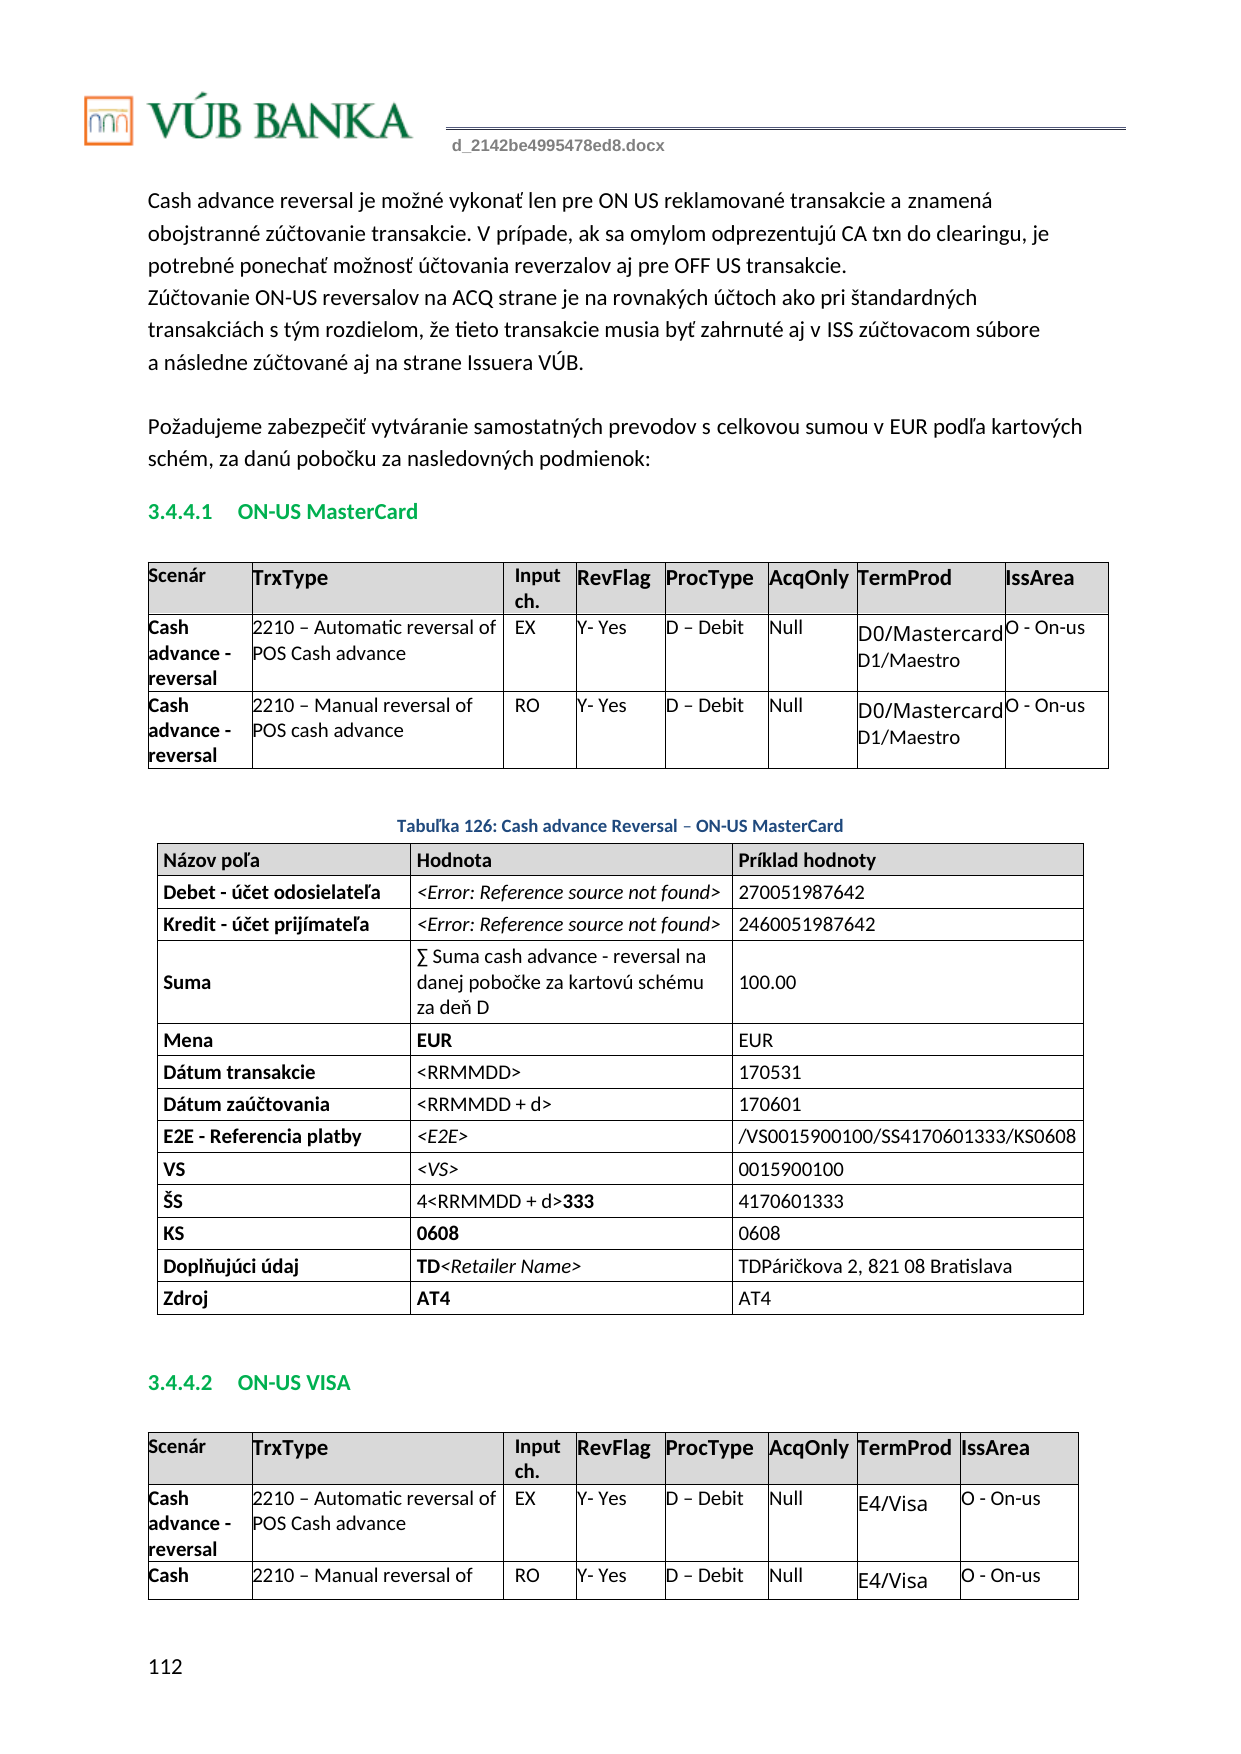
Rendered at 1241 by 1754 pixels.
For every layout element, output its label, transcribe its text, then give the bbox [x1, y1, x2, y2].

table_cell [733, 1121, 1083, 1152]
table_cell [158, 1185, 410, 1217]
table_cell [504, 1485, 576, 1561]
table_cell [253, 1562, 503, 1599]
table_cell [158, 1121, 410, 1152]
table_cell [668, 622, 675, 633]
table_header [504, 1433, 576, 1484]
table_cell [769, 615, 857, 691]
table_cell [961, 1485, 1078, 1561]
subtitle ON-US MasterCard [148, 497, 1093, 525]
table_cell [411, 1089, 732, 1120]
text Požadujeme zabezpečiť vytváranie samostatných prevodov s celkovou sumou v EUR podľa kartových schém, za danú pobočku za nasledovných podmienok: [148, 412, 1093, 472]
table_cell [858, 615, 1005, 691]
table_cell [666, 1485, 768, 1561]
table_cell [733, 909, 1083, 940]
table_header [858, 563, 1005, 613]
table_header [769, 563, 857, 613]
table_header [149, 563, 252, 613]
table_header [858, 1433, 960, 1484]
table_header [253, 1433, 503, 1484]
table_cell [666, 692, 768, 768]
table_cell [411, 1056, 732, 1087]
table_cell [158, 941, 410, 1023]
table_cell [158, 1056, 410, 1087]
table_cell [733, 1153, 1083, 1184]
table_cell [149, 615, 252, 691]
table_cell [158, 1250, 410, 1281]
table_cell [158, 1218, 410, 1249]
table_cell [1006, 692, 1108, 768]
text Cash advance reversal je možné vykonať len pre ON US reklamované transakcie a znamená obojstranné zúčtovanie transakcie. V prípade, ak sa omylom odprezentujú CA txn do clearingu, je potrebné ponechať možnosť účtovania reverzalov aj pre OFF US transakcie. [148, 187, 1093, 279]
picture [83, 84, 415, 156]
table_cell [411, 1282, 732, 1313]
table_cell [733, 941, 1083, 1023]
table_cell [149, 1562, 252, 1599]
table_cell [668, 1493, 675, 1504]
subtitle ON-US VISA [148, 1368, 1093, 1396]
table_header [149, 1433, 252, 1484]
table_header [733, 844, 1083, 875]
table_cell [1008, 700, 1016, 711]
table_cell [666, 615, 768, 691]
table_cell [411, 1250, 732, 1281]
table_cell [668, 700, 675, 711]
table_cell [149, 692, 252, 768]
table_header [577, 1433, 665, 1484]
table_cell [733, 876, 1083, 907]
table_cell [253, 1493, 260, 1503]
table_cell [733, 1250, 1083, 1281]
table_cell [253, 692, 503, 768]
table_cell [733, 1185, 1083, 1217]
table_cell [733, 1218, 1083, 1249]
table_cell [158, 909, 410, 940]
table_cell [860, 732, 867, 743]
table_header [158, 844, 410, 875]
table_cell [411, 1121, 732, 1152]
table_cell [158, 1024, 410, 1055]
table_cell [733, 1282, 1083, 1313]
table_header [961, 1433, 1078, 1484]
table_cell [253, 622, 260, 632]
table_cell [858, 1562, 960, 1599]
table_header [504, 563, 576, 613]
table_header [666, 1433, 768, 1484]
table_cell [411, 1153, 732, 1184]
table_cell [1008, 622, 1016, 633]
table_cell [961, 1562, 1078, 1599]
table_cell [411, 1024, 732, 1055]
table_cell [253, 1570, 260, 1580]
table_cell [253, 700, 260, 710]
text Tabuľka 126: Cash advance Reversal – ON-US MasterCard [148, 814, 1093, 837]
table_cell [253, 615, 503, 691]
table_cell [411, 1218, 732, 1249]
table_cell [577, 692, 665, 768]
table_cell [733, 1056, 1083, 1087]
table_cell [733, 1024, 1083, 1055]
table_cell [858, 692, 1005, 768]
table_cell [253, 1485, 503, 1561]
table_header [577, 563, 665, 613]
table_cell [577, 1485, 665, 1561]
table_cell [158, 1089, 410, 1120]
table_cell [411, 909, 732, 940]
text Zúčtovanie ON-US reversalov na ACQ strane je na rovnakých účtoch ako pri štandardných transakciách s tým rozdielom, že tieto transakcie musia byť zahrnuté aj v ISS zúčtovacom súbore a následne zúčtované aj na strane Issuera VÚB. [148, 283, 1093, 376]
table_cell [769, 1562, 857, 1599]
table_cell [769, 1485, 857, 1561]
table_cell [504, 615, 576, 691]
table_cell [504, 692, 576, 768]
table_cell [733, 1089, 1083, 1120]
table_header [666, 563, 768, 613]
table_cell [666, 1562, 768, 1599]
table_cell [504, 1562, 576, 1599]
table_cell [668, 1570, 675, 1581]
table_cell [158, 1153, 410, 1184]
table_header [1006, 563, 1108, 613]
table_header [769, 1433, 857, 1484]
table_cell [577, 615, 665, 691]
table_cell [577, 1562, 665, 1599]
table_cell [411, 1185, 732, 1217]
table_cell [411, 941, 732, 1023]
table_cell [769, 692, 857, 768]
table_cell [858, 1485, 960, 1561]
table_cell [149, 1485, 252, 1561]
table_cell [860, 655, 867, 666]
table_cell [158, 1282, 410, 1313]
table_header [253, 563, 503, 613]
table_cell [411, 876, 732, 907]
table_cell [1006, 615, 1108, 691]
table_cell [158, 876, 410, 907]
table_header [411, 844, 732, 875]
